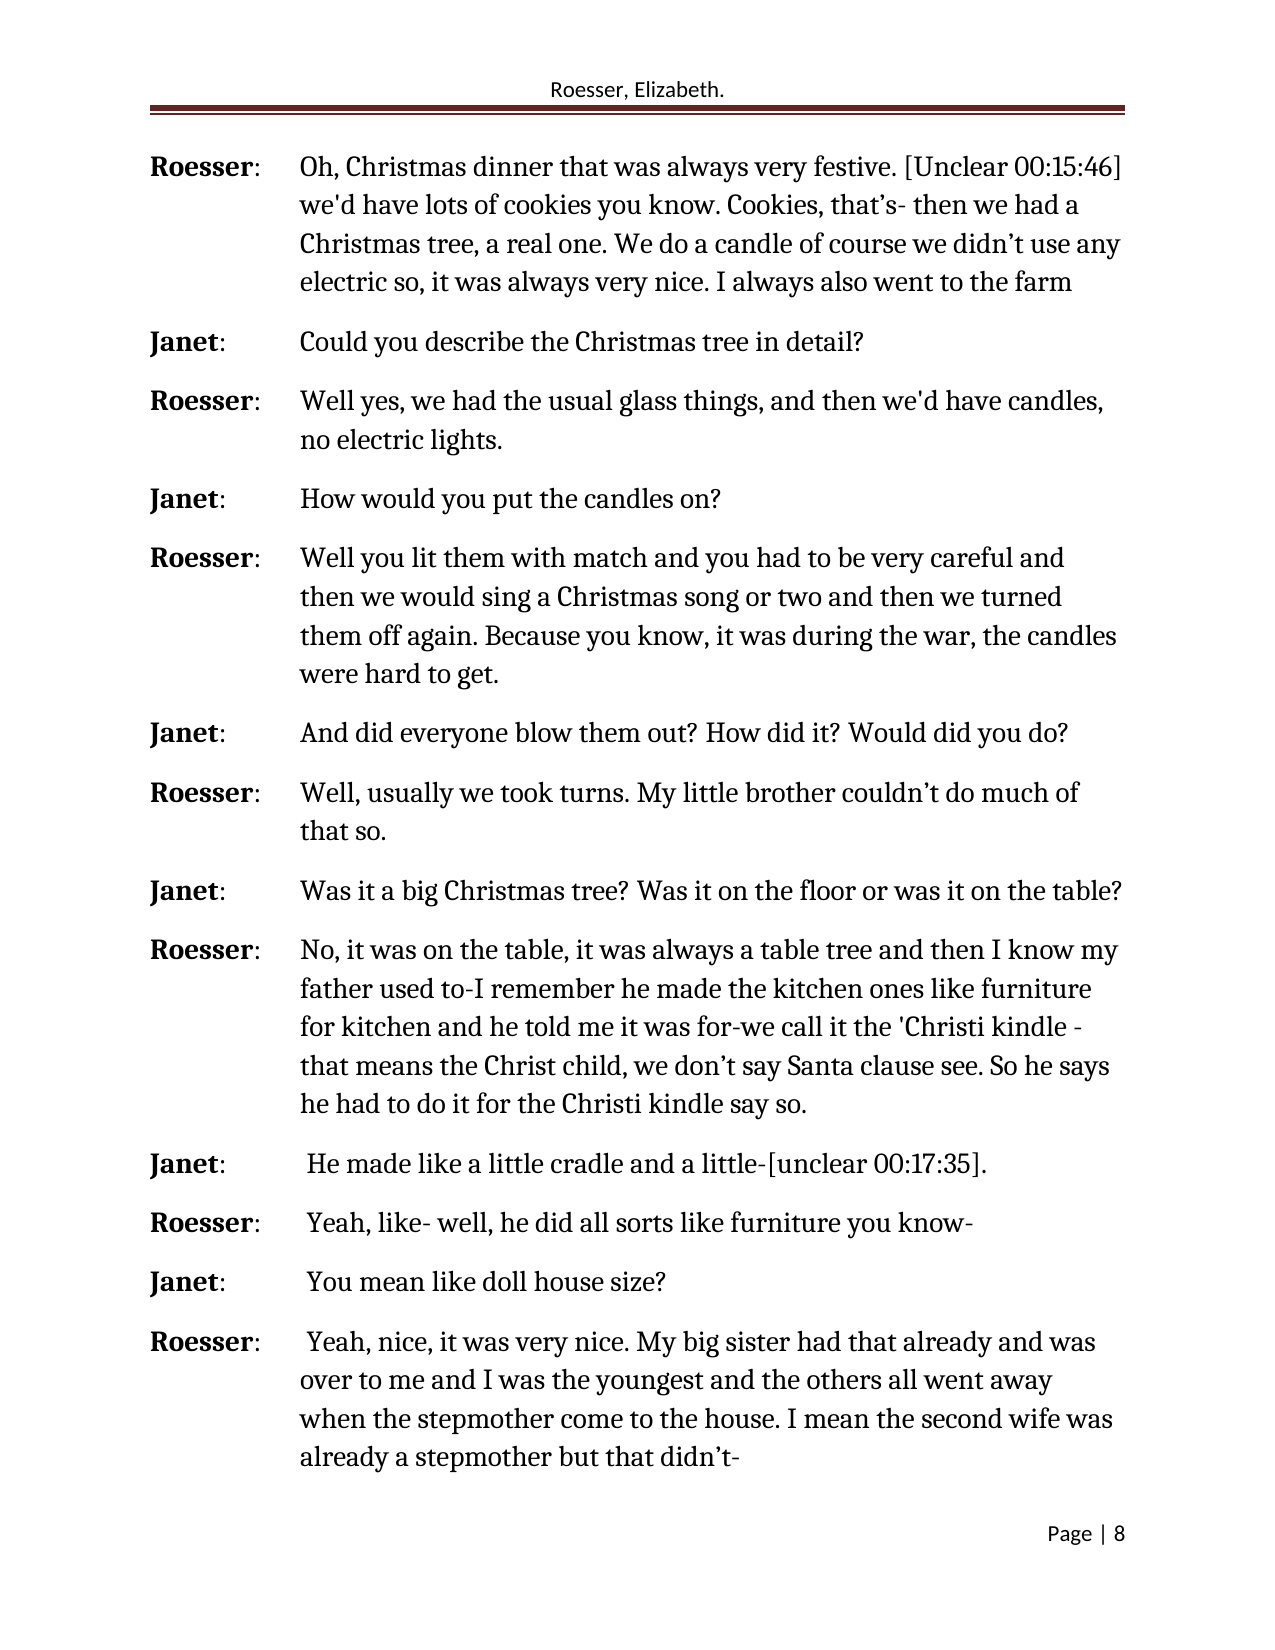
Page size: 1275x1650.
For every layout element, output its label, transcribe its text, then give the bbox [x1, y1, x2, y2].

text Janet: He made like a little cradle and a little-[unclear 00:17:35]. [150, 1147, 1125, 1180]
text Roesser: Oh, Christmas dinner that was always very festive. [Unclear 00:15:46] we'd have lots of cookies you know. Cookies, that’s- then we had a Christmas tree, a real one. We do a candle of course we didn’t use any electric so, it was always very nice. I always also went to the farm [150, 150, 1125, 299]
text Janet: How would you put the candles on? [150, 482, 1125, 516]
text Roesser: Well yes, we had the usual glass things, and then we'd have candles, no electric lights. [150, 384, 1125, 456]
text Roesser: No, it was on the table, it was always a table tree and then I know my father used to-I remember he made the kitchen ones like furniture for kitchen and he told me it was for-we call it the 'Christi kindle -that means the Christ child, we don’t say Santa clause see. So he says he had to do it for the Christi kindle say so. [150, 933, 1125, 1121]
text Roesser: Yeah, nice, it was very nice. My big sister had that already and was over to me and I was the youngest and the others all went away when the stepmother come to the house. I mean the second wife was already a stepmother but that didn’t- [150, 1325, 1125, 1474]
text Roesser: Well, usually we took turns. My little brother couldn’t do much of that so. [150, 776, 1125, 848]
text Roesser: Well you lit them with match and you had to be very careful and then we would sing a Christmas song or two and then we turned them off again. Because you know, it was during the war, the candles were hard to get. [150, 542, 1125, 691]
text Janet: And did everyone blow them out? How did it? Would did you do? [150, 717, 1125, 750]
text Janet: You mean like doll house size? [150, 1266, 1125, 1299]
text Roesser: Yeah, like- well, he did all sorts like furniture you know- [150, 1206, 1125, 1240]
text Janet: Was it a big Christmas tree? Was it on the floor or was it on the table? [150, 874, 1125, 907]
text Janet: Could you describe the Christmas tree in detail? [150, 325, 1125, 358]
